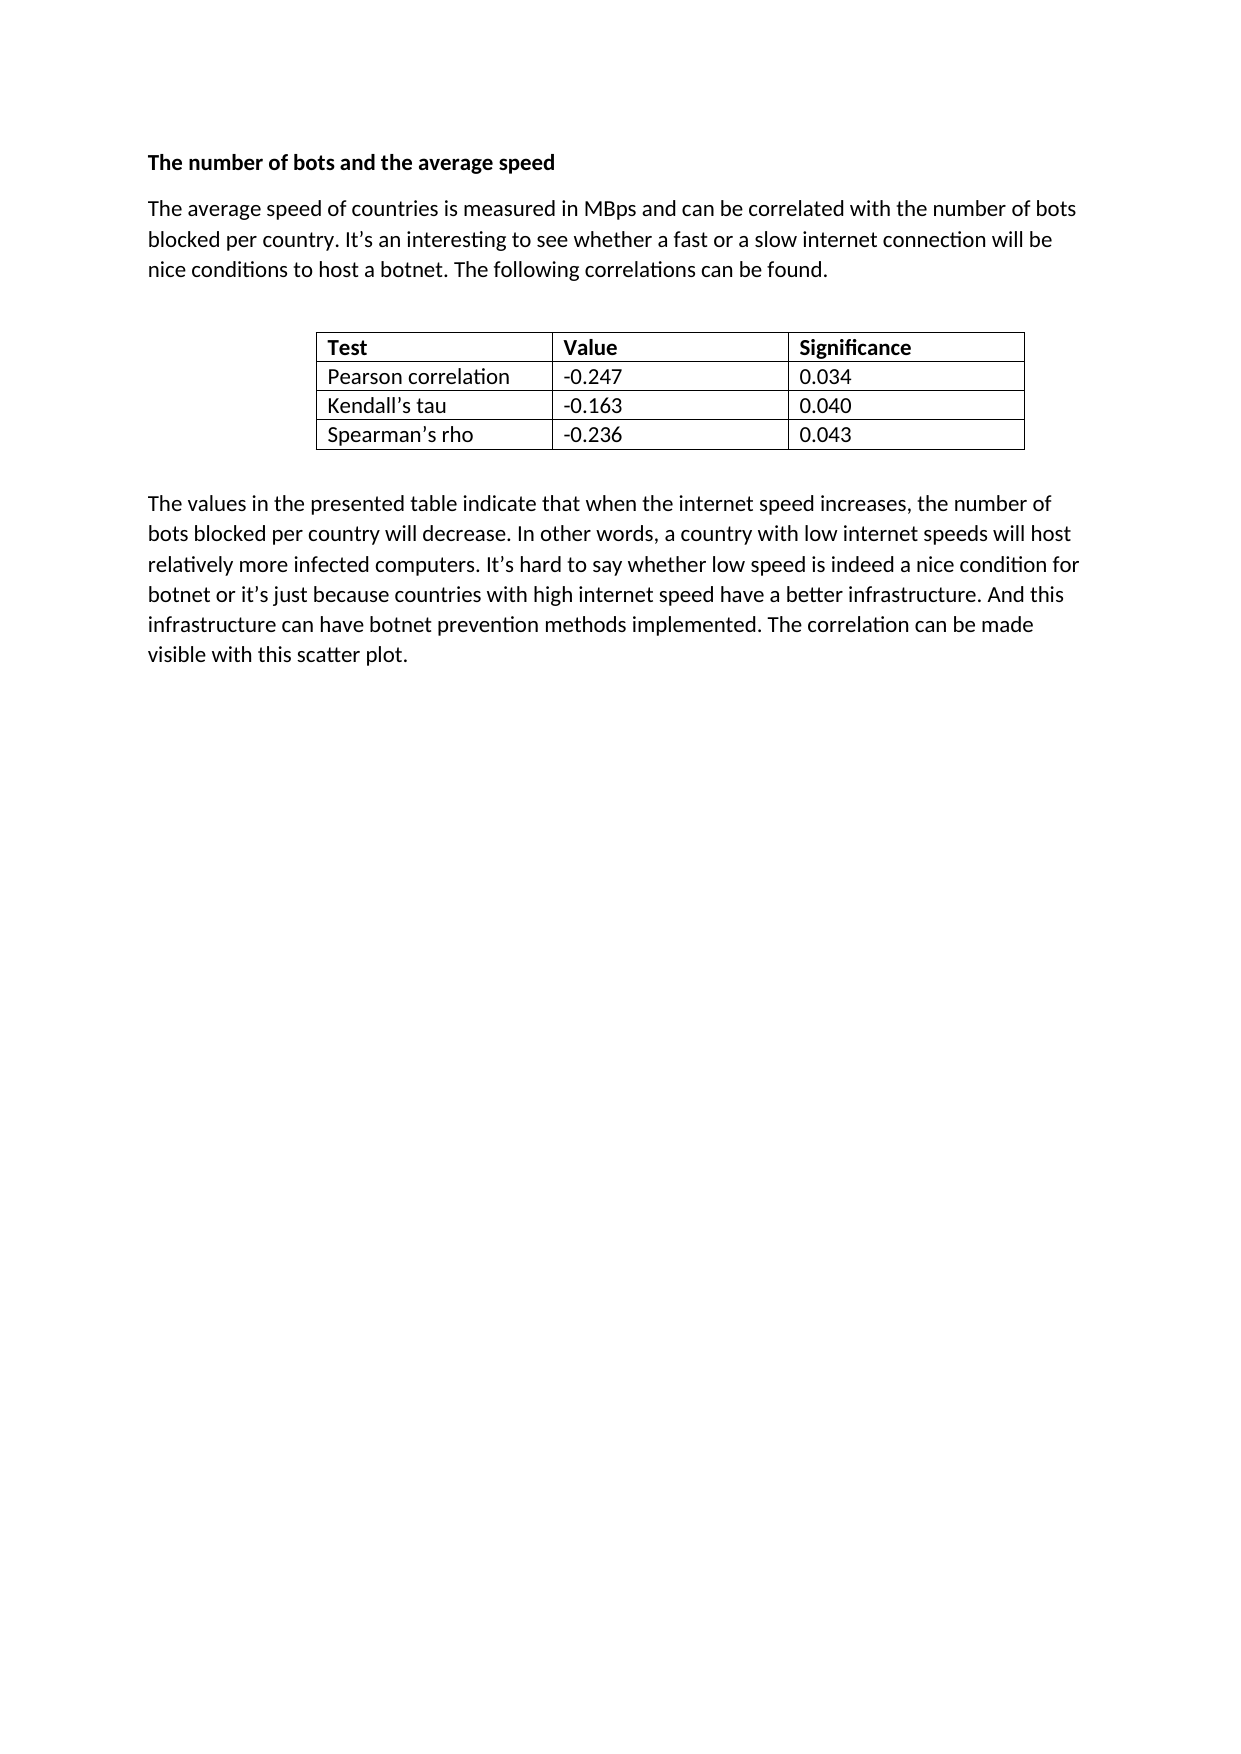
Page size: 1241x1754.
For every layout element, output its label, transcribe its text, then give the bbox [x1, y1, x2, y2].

table_header Significance [789, 333, 1024, 361]
table_cell 0.034 [789, 362, 1024, 390]
text The number of bots and the average speed [148, 148, 1093, 176]
table_cell -0.236 [553, 420, 788, 448]
table_cell -0.163 [553, 391, 788, 419]
text The values in the presented table indicate that when the internet speed increases, the number of bots blocked per country will decrease. In other words, a country with low internet speeds will host relatively more infected computers. It’s hard to say whether low speed is indeed a nice condition for botnet or it’s just because countries with high internet speed have a better infrastructure. And this infrastructure can have botnet prevention methods implemented. The correlation can be made visible with this scatter plot. [148, 489, 1093, 668]
table_cell Kendall’s tau [317, 391, 552, 419]
table_cell -0.247 [553, 362, 788, 390]
table_cell Pearson correlation [317, 362, 552, 390]
table_header Value [553, 333, 788, 361]
table_cell 0.043 [789, 420, 1024, 448]
table_cell 0.040 [789, 391, 1024, 419]
table_header Test [317, 333, 552, 361]
text The average speed of countries is measured in MBps and can be correlated with the number of bots blocked per country. It’s an interesting to see whether a fast or a slow internet connection will be nice conditions to host a botnet. The following correlations can be found. [148, 194, 1093, 283]
table_cell Spearman’s rho [317, 420, 552, 448]
